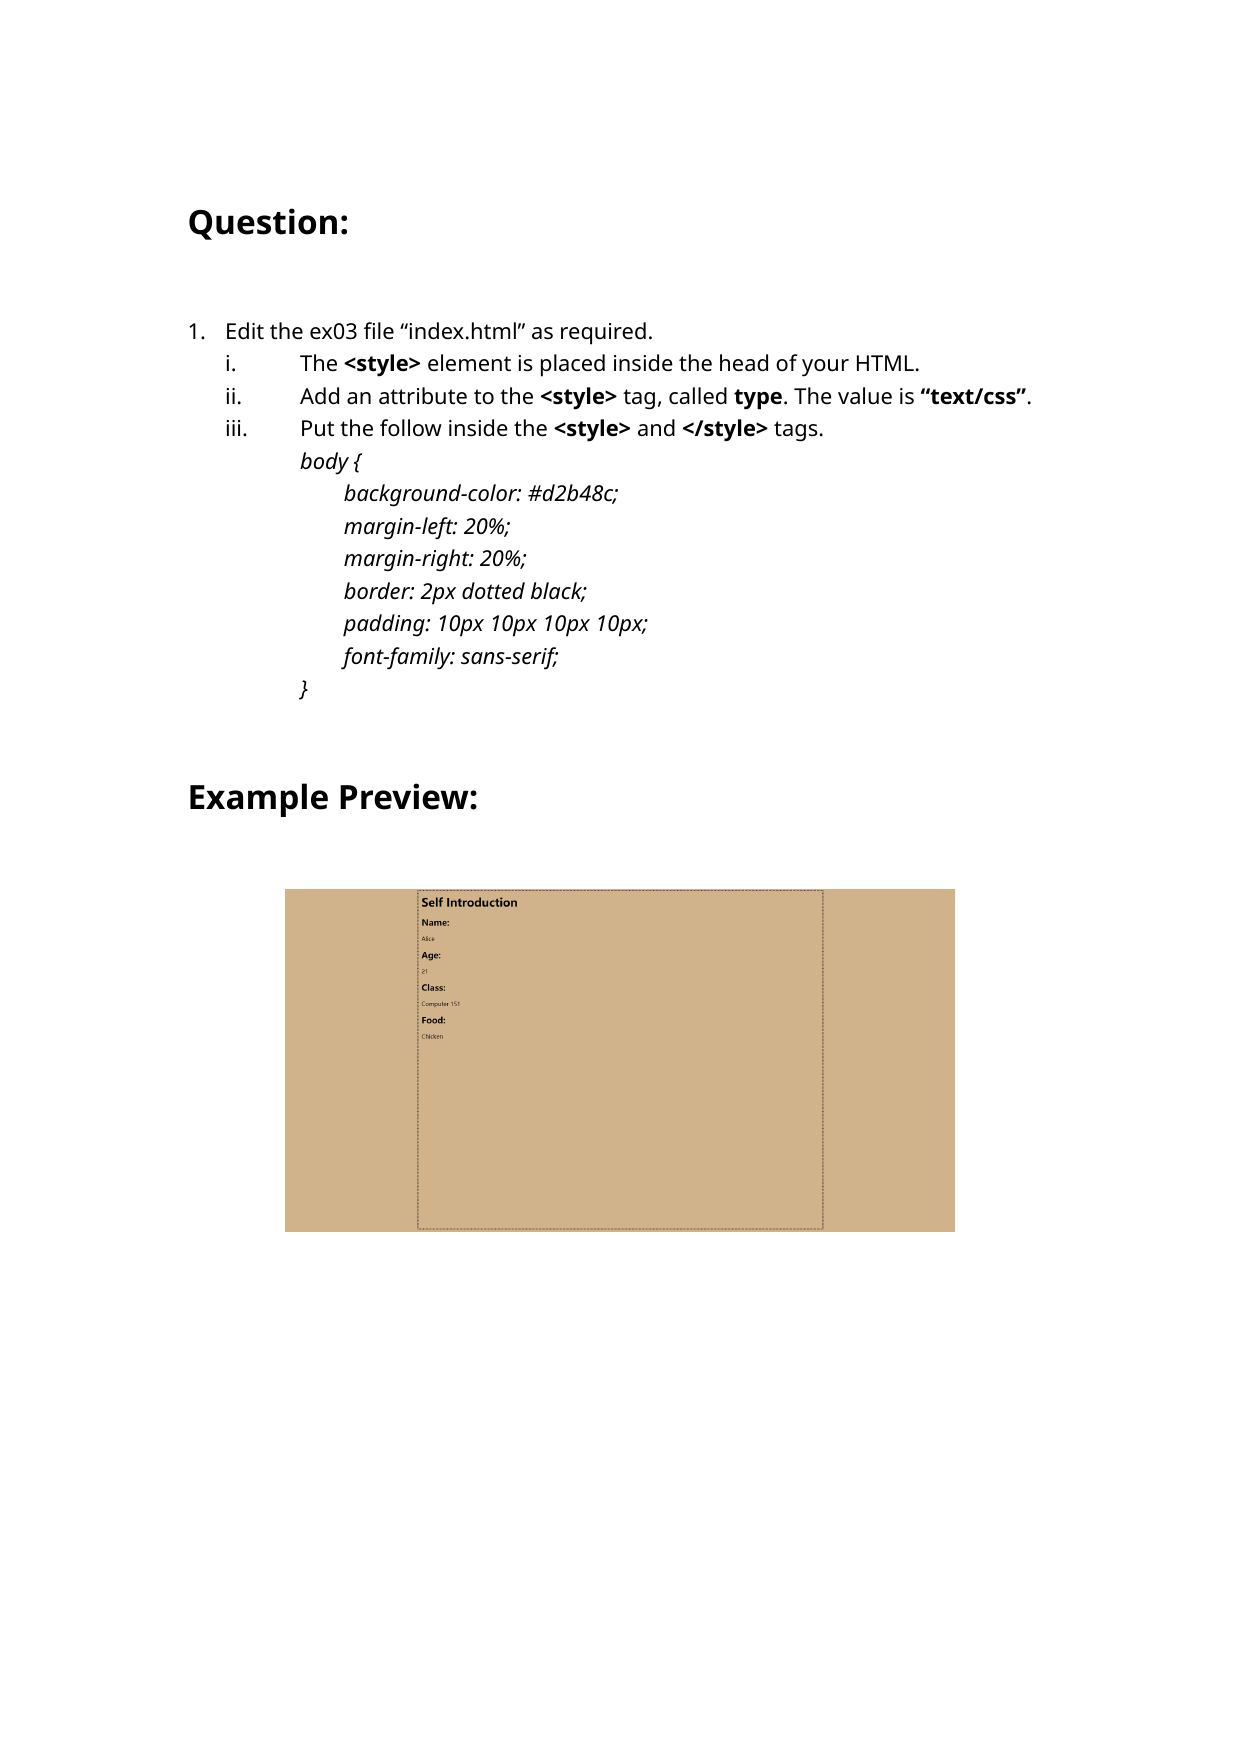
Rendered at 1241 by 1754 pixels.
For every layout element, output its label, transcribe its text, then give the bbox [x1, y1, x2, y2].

list margin-right: 20%; [300, 542, 1053, 574]
list The <style> element is placed inside the head of your HTML. [225, 347, 1053, 379]
list padding: 10px 10px 10px 10px; [300, 607, 1053, 639]
text body { [256, 444, 1053, 477]
list font-family: sans-serif; [300, 639, 1053, 672]
list Edit the ex03 file “index.html” as required. [187, 314, 1053, 347]
list } [300, 672, 1053, 704]
subtitle Example Preview: [187, 764, 1053, 829]
picture [285, 889, 956, 1232]
list Put the follow inside the <style> and </style> tags. [225, 412, 1053, 444]
list margin-left: 20%; [300, 509, 1053, 542]
subtitle Question: [187, 189, 1053, 254]
list Add an attribute to the <style> tag, called type. The value is “text/css”. [225, 379, 1053, 412]
list border: 2px dotted black; [300, 574, 1053, 607]
list background-color: #d2b48c; [300, 477, 1053, 509]
